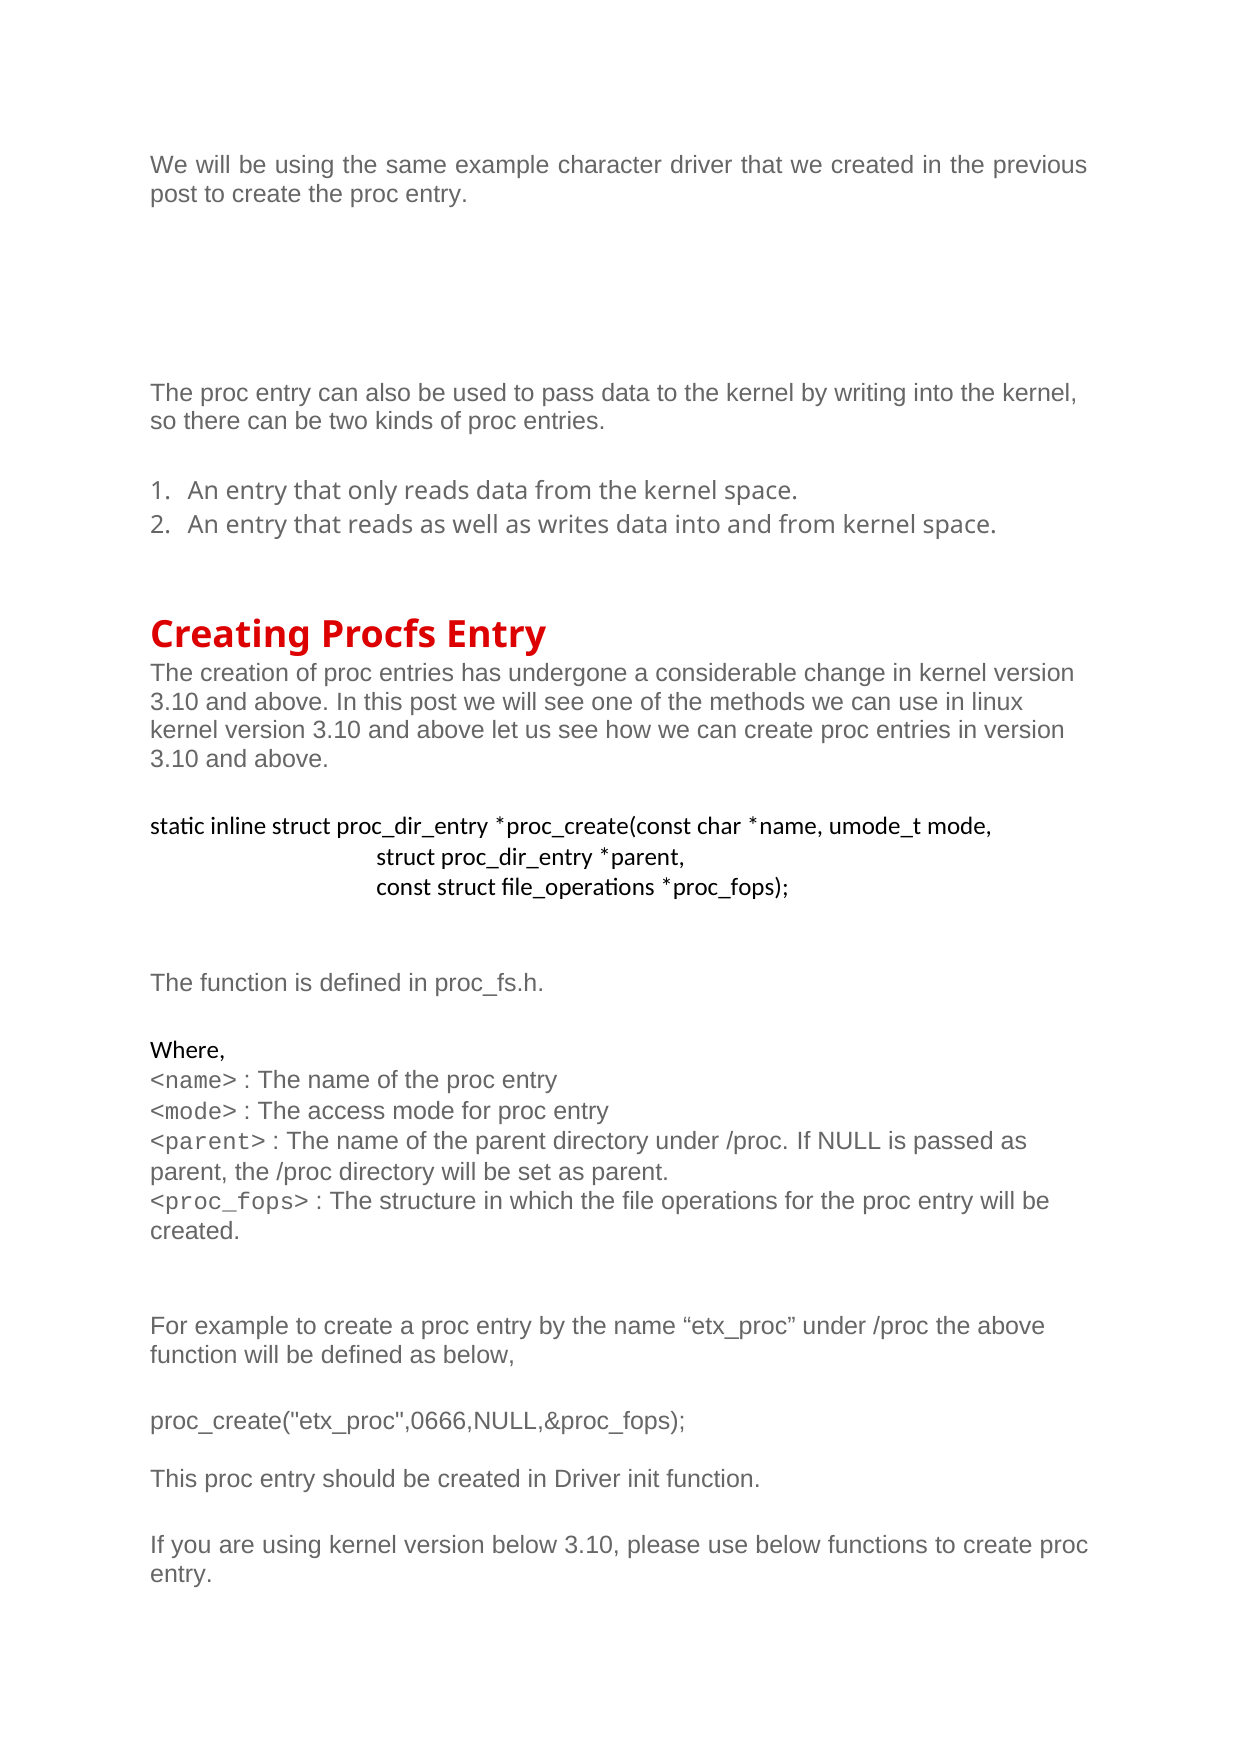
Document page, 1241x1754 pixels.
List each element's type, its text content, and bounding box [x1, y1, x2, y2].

list An entry that reads as well as writes data into and from kernel space. [150, 507, 1090, 541]
text For example to create a proc entry by the name “etx_proc” under /proc the above function will be defined as below, [150, 1311, 1090, 1369]
text We will be using the same example character driver that we created in the previous post to create the proc entry. [150, 150, 1090, 207]
text The function is defined in proc_fs.h. [150, 968, 1090, 997]
text static inline struct proc_dir_entry *proc_create(const char *name, umode_t mode, [150, 810, 1090, 841]
subtitle Creating Procfs Entry [150, 607, 1090, 658]
text proc_create("etx_proc",0666,NULL,&proc_fops); [150, 1406, 1090, 1435]
text <proc_fops> : The structure in which the file operations for the proc entry will be created. [150, 1186, 1090, 1245]
text If you are using kernel version below 3.10, please use below functions to create proc entry. [150, 1530, 1090, 1587]
text Where, [150, 1034, 1090, 1065]
text struct proc_dir_entry *parent, [150, 841, 1090, 871]
text The proc entry can also be used to pass data to the kernel by writing into the kernel, so there can be two kinds of proc entries. [150, 377, 1090, 435]
text const struct file_operations *proc_fops); [150, 871, 1090, 902]
list An entry that only reads data from the kernel space. [150, 472, 1090, 507]
text The creation of proc entries has undergone a considerable change in kernel version 3.10 and above. In this post we will see one of the methods we can use in linux kernel version 3.10 and above let us see how we can create proc entries in version 3.10 and above. [150, 658, 1090, 773]
text This proc entry should be created in Driver init function. [150, 1464, 1090, 1492]
text <name> : The name of the proc entry <mode> : The access mode for proc entry <parent> : The name of the parent directory under /proc. If NULL is passed as parent, the /proc directory will be set as parent. [150, 1065, 1090, 1186]
